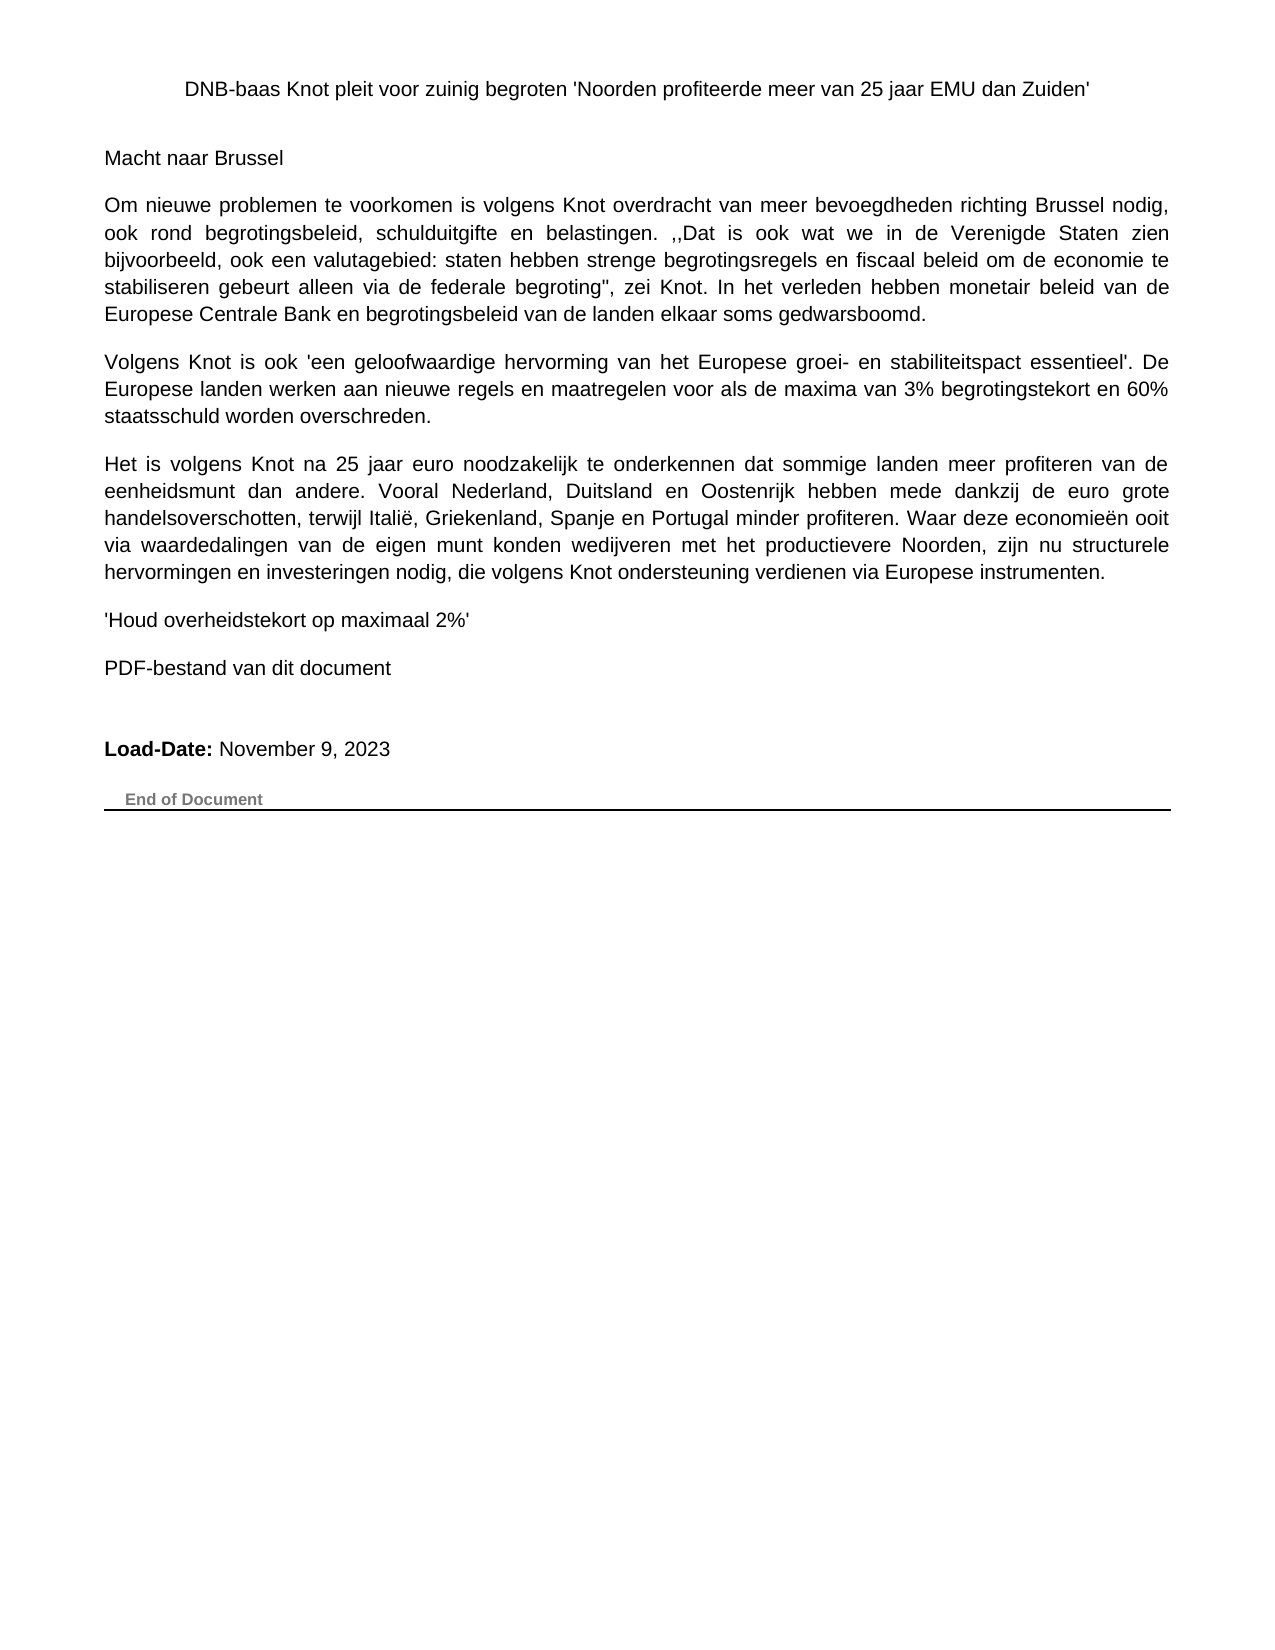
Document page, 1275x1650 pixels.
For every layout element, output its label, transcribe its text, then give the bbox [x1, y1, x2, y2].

text Het is volgens Knot na 25 jaar euro noodzakelijk te onderkennen dat sommige landen meer profiteren van de eenheidsmunt dan andere. Vooral Nederland, Duitsland en Oostenrijk hebben mede dankzij de euro grote handelsoverschotten, terwijl Italië, Griekenland, Spanje en Portugal minder profiteren. Waar deze economieën ooit via waardedalingen van de eigen munt konden wedijveren met het productievere Noorden, zijn nu structurele hervormingen en investeringen nodig, die volgens Knot ondersteuning verdienen via Europese instrumenten. [104, 448, 1171, 584]
text Volgens Knot is ook 'een geloofwaardige hervorming van het Europese groei- en stabiliteitspact essentieel'. De Europese landen werken aan nieuwe regels en maatregelen voor als de maxima van 3% begrotingstekort en 60% staatsschuld worden overschreden. [104, 346, 1171, 428]
text Macht naar Brussel [104, 142, 1171, 169]
text PDF-bestand van dit document [104, 653, 1171, 680]
text 'Houd overheidstekort op maximaal 2%' [104, 605, 1171, 632]
text Load-Date: November 9, 2023 [104, 705, 1171, 761]
text Om nieuwe problemen te voorkomen is volgens Knot overdracht van meer bevoegdheden richting Brussel nodig, ook rond begrotingsbeleid, schulduitgifte en belastingen. ,,Dat is ook wat we in de Verenigde Staten zien bijvoorbeeld, ook een valutagebied: staten hebben strenge begrotingsregels en fiscaal beleid om de economie te stabiliseren gebeurt alleen via de federale begroting", zei Knot. In het verleden hebben monetair beleid van de Europese Centrale Bank en begrotingsbeleid van de landen elkaar soms gedwarsboomd. [104, 190, 1171, 326]
text End of Document [125, 789, 1171, 808]
